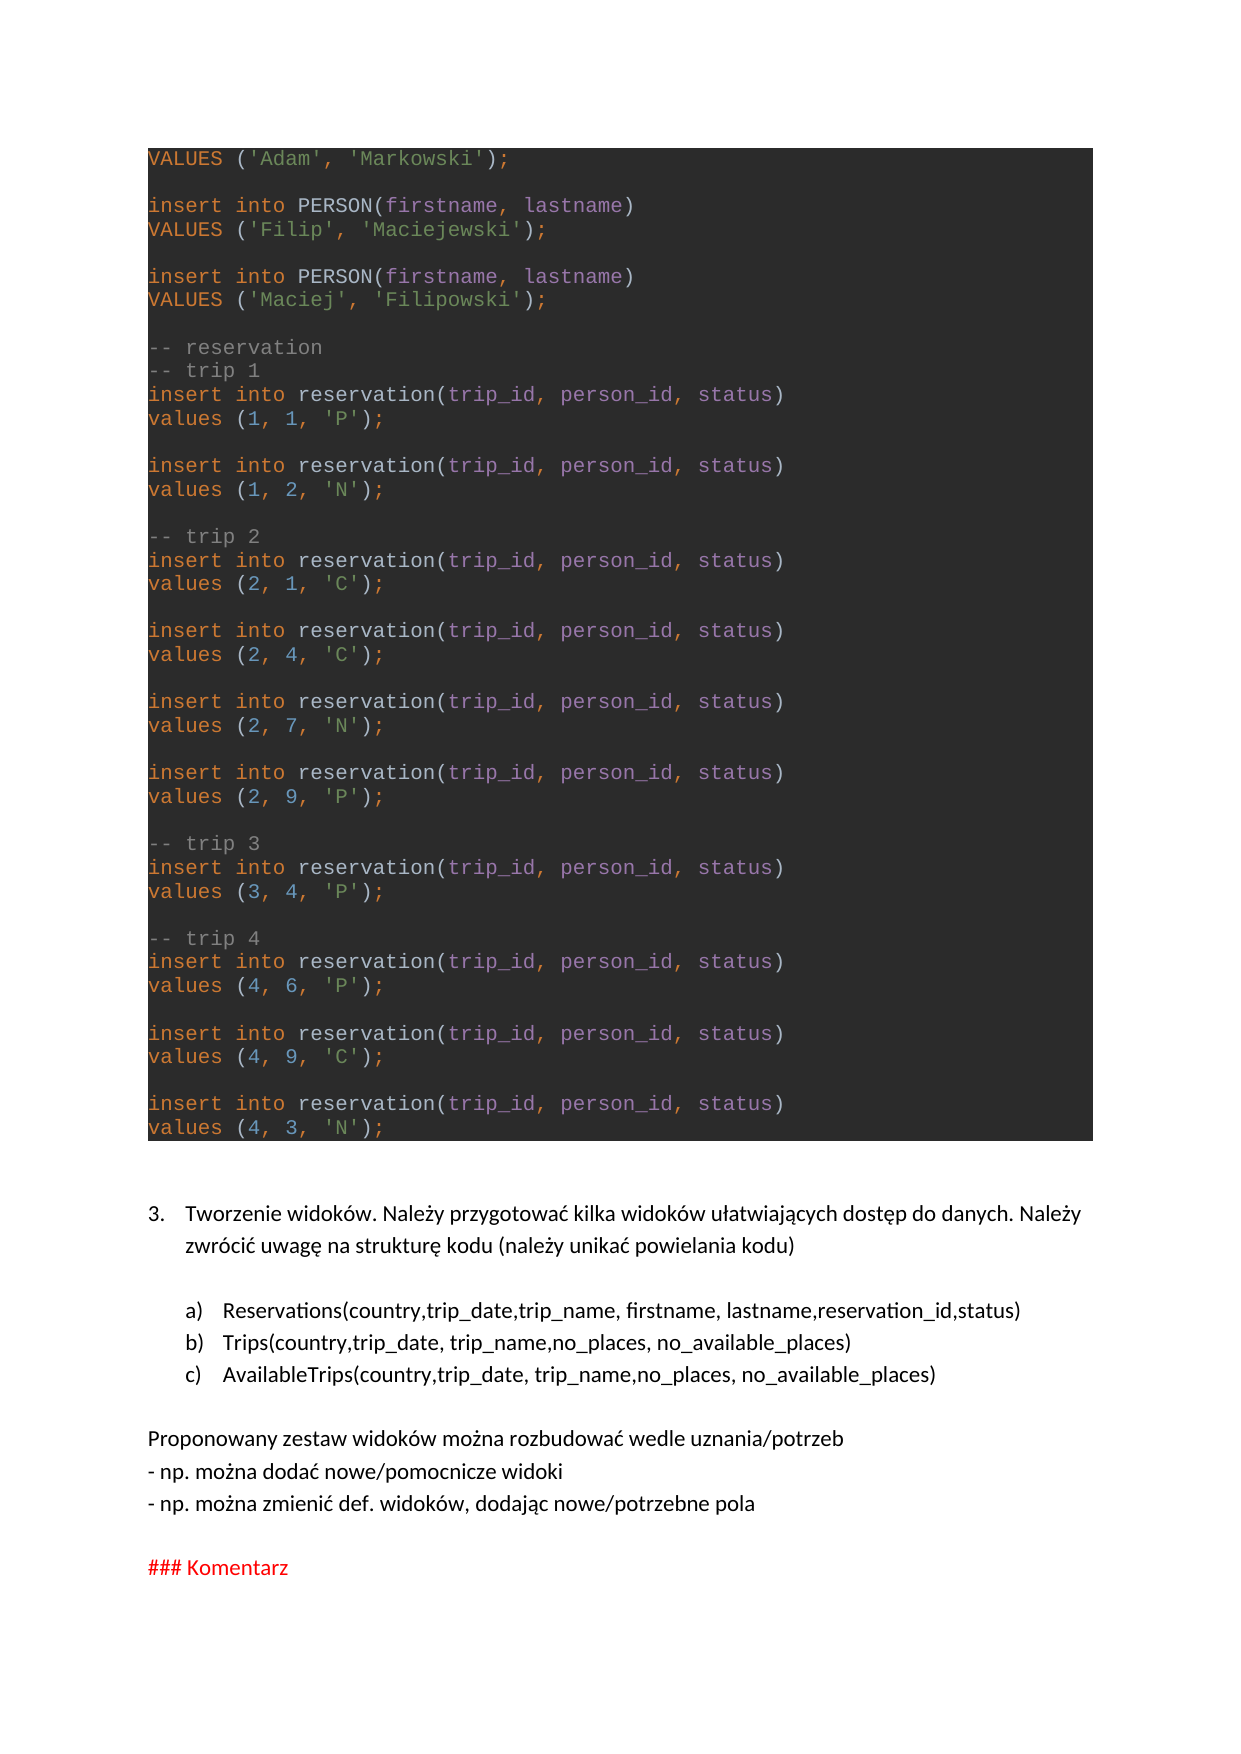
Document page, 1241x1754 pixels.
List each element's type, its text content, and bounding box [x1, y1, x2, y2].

text - np. można dodać nowe/pomocnicze widoki [148, 1457, 1093, 1485]
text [148, 148, 1093, 1141]
text ### Komentarz [148, 1553, 1093, 1581]
list AvailableTrips(country,trip_date, trip_name,no_places, no_available_places) [185, 1360, 1093, 1388]
text Proponowany zestaw widoków można rozbudować wedle uznania/potrzeb [148, 1424, 1093, 1453]
text - np. można zmienić def. widoków, dodając nowe/potrzebne pola [148, 1489, 1093, 1517]
list Tworzenie widoków. Należy przygotować kilka widoków ułatwiających dostęp do danych. Należy zwrócić uwagę na strukturę kodu (należy unikać powielania kodu) [148, 1199, 1093, 1259]
list Trips(country,trip_date, trip_name,no_places, no_available_places) [185, 1328, 1093, 1356]
list Reservations(country,trip_date,trip_name, firstname, lastname,reservation_id,status) [185, 1296, 1093, 1324]
